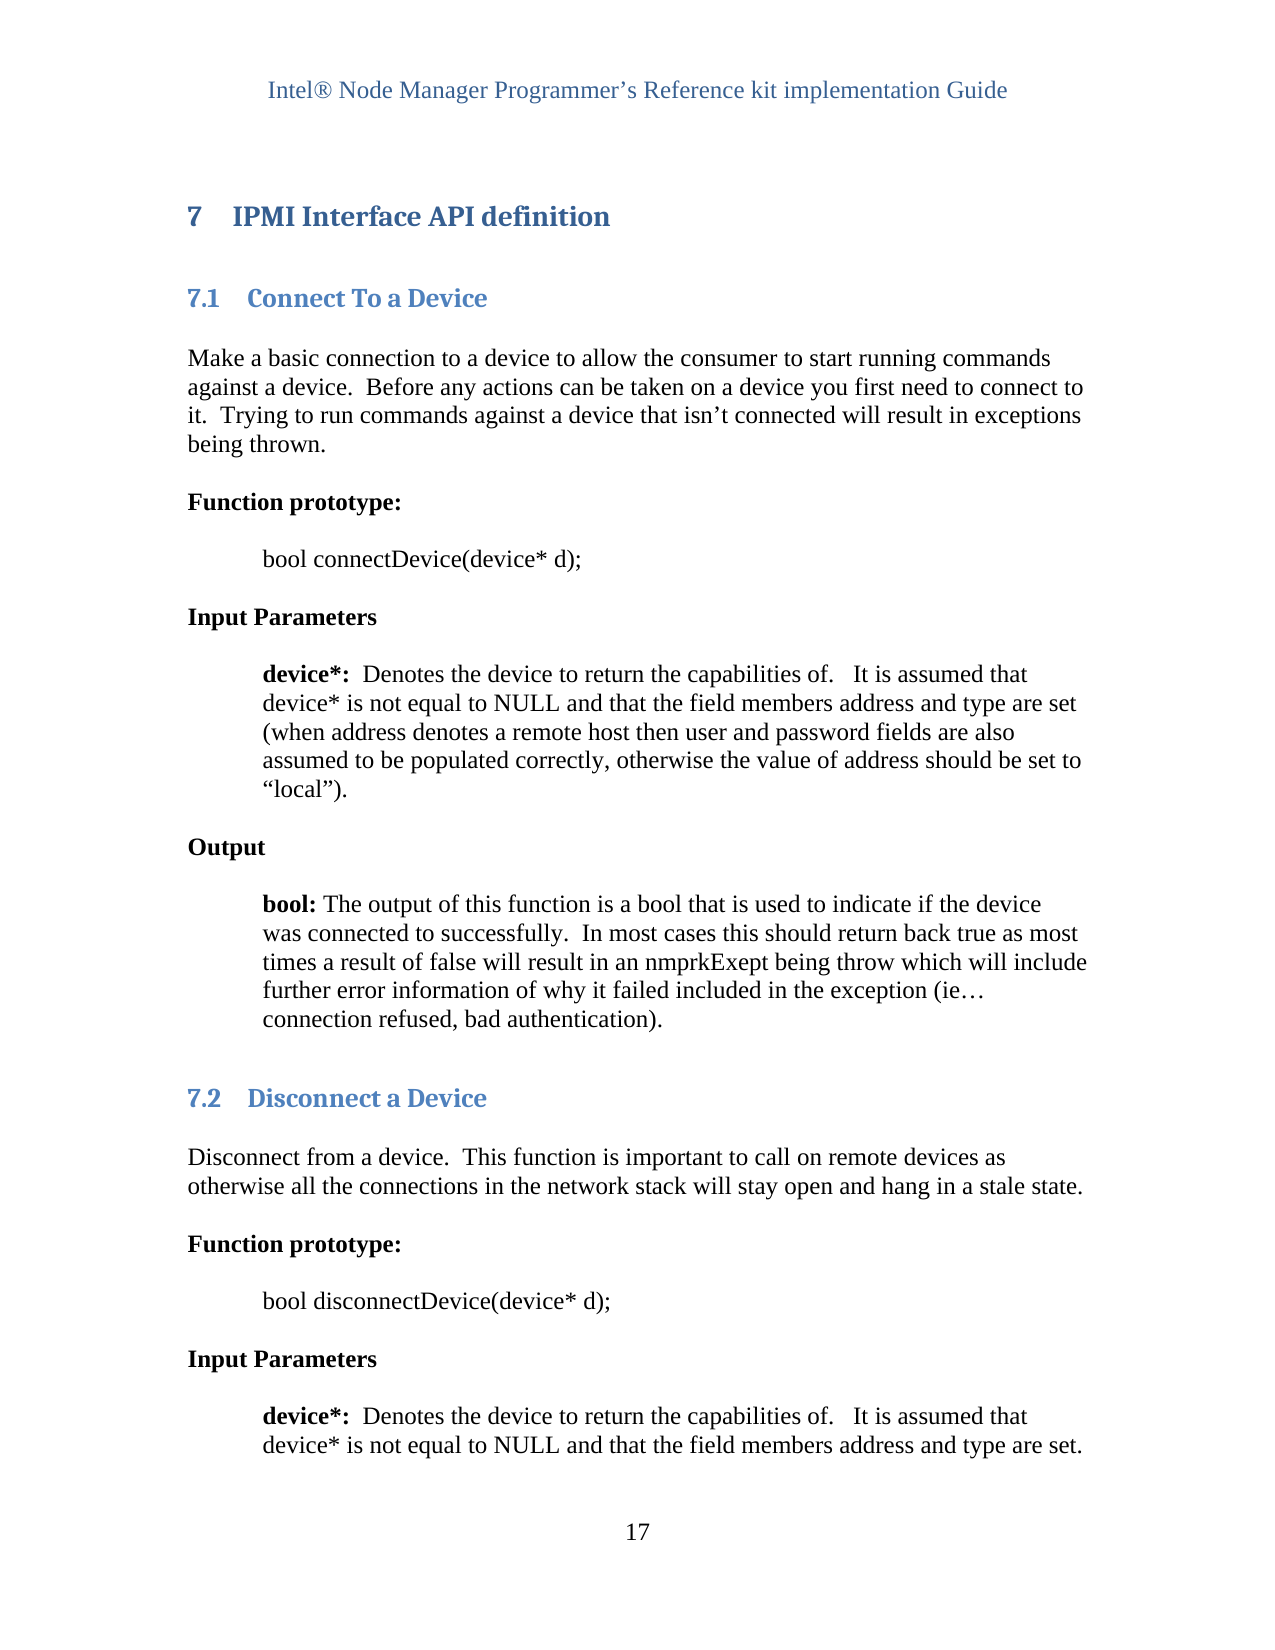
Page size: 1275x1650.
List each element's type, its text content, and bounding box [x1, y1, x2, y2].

subtitle Disconnect a Device [187, 1083, 1087, 1114]
text device*: Denotes the device to return the capabilities of. It is assumed that [187, 1401, 1087, 1430]
text Function prototype: [187, 487, 1087, 516]
text bool: The output of this function is a bool that is used to indicate if the device [262, 889, 1087, 918]
text Output [187, 832, 1087, 861]
text assumed to be populated correctly, otherwise the value of address should be set to “local”). [262, 746, 1087, 803]
text connection refused, bad authentication). [262, 1004, 1087, 1033]
text bool connectDevice(device* d); [187, 544, 1087, 573]
subtitle IPMI Interface API definition [187, 200, 1087, 233]
text was connected to successfully. In most cases this should return back true as most [262, 918, 1087, 947]
text device* is not equal to NULL and that the field members address and type are set [187, 688, 1087, 717]
text device*: Denotes the device to return the capabilities of. It is assumed that [187, 659, 1087, 688]
text Input Parameters [187, 1344, 1087, 1372]
text (when address denotes a remote host then user and password fields are also [187, 717, 1087, 746]
text bool disconnectDevice(device* d); [187, 1286, 1087, 1315]
text device* is not equal to NULL and that the field members address and type are set. [187, 1430, 1087, 1459]
text Input Parameters [187, 602, 1087, 631]
subtitle Connect To a Device [187, 283, 1087, 314]
text times a result of false will result in an nmprkExept being throw which will include [262, 947, 1087, 976]
text Make a basic connection to a device to allow the consumer to start running commands against a device. Before any actions can be taken on a device you first need to connect to it. Trying to run commands against a device that isn’t connected will result in exceptions being thrown. [187, 343, 1087, 458]
text Function prototype: [187, 1229, 1087, 1257]
text further error information of why it failed included in the exception (ie… [262, 976, 1087, 1004]
